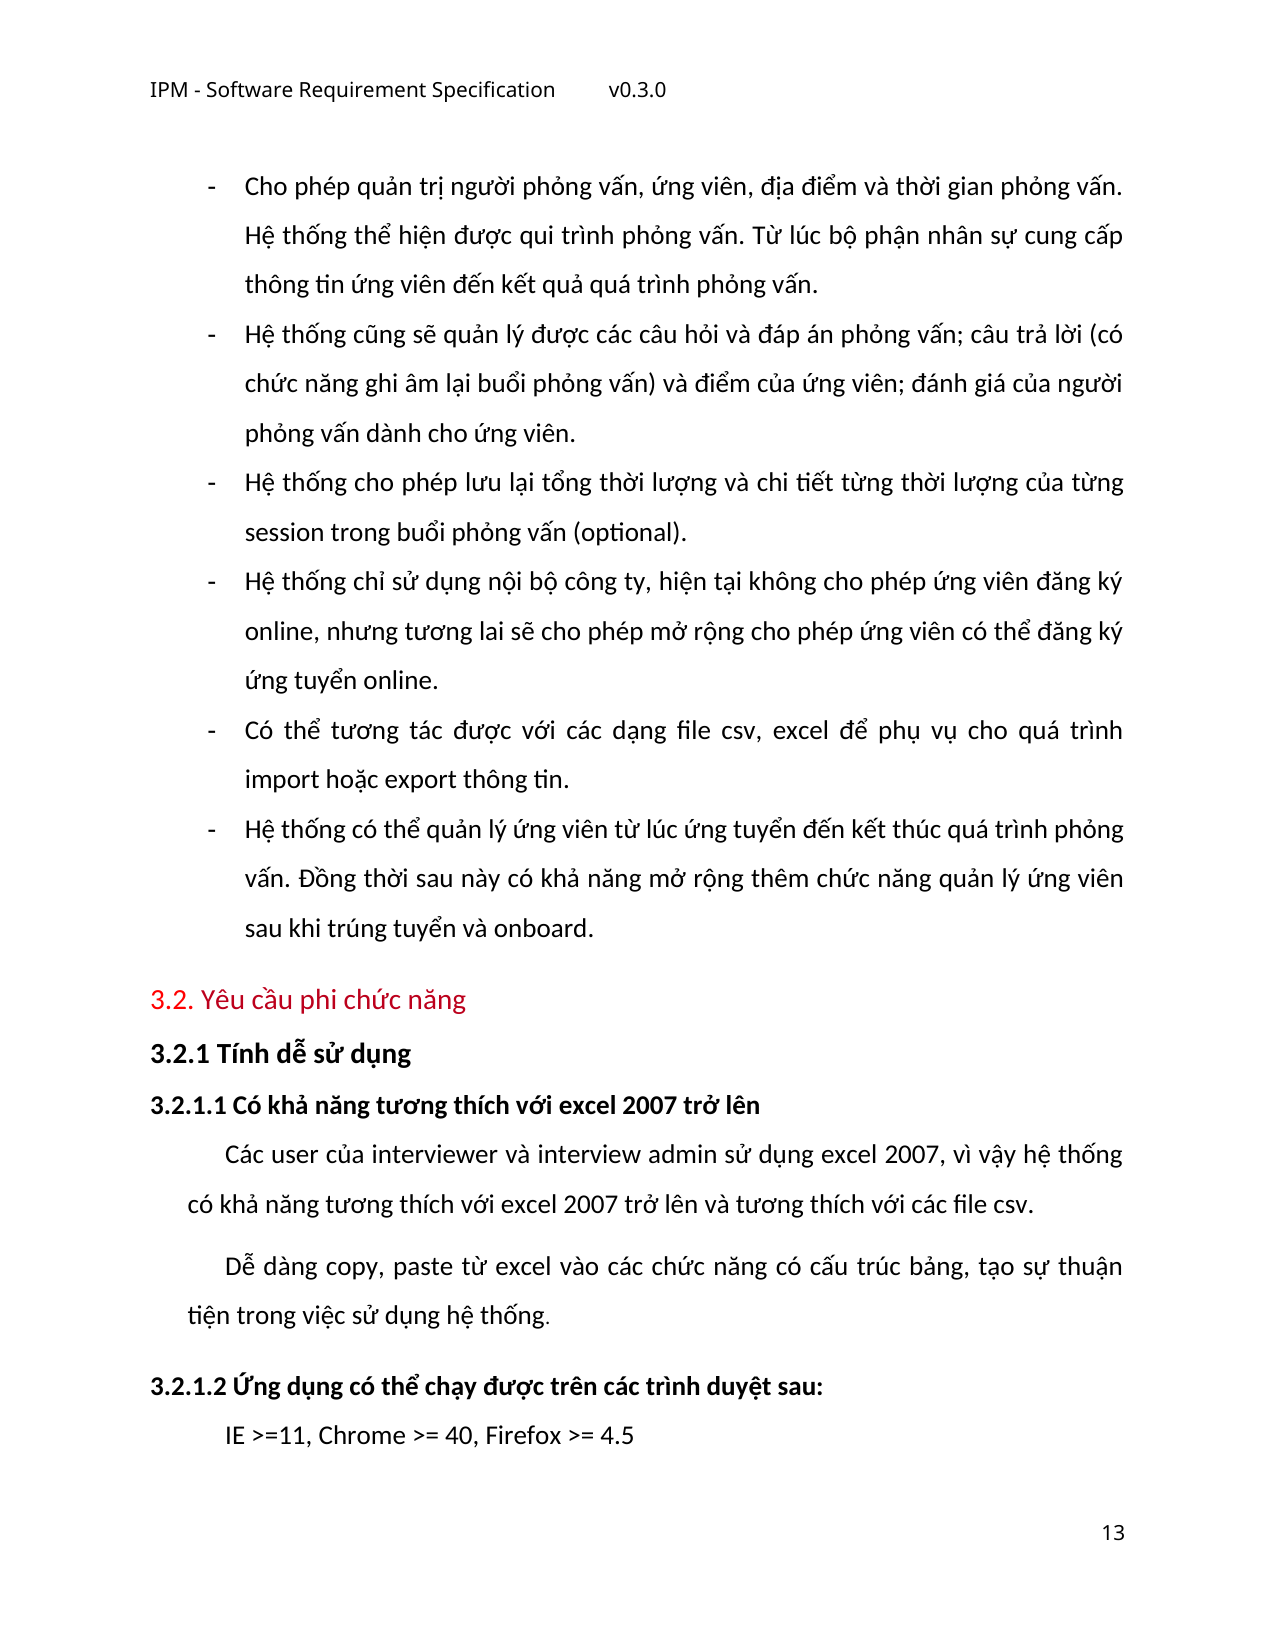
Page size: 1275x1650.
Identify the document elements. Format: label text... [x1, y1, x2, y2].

subtitle 3.2.1 Tính dễ sử dụng [150, 1035, 1125, 1070]
list Có thể tương tác được với các dạng file csv, excel để phụ vụ cho quá trình import hoặc export thông tin. [207, 713, 1125, 796]
text Các user của interviewer và interview admin sử dụng excel 2007, vì vậy hệ thống có khả năng tương thích với excel 2007 trở lên và tương thích với các file csv. [187, 1138, 1125, 1220]
subtitle 3.2.1.1 Có khả năng tương thích với excel 2007 trở lên [150, 1088, 1125, 1121]
text IE >=11, Chrome >= 40, Firefox >= 4.5 [150, 1418, 1125, 1451]
subtitle Yêu cầu phi chức năng [150, 981, 1125, 1017]
list Cho phép quản trị người phỏng vấn, ứng viên, địa điểm và thời gian phỏng vấn. Hệ thống thể hiện được qui trình phỏng vấn. Từ lúc bộ phận nhân sự cung cấp thông tin ứng viên đến kết quả quá trình phỏng vấn. [207, 169, 1125, 301]
list Hệ thống cho phép lưu lại tổng thời lượng và chi tiết từng thời lượng của từng session trong buổi phỏng vấn (optional). [207, 466, 1125, 548]
list Hệ thống cũng sẽ quản lý được các câu hỏi và đáp án phỏng vấn; câu trả lời (có chức năng ghi âm lại buổi phỏng vấn) và điểm của ứng viên; đánh giá của người phỏng vấn dành cho ứng viên. [207, 317, 1125, 449]
subtitle 3.2.1.2 Ứng dụng có thể chạy được trên các trình duyệt sau: [150, 1369, 1125, 1402]
list Hệ thống có thể quản lý ứng viên từ lúc ứng tuyển đến kết thúc quá trình phỏng vấn. Đồng thời sau này có khả năng mở rộng thêm chức năng quản lý ứng viên sau khi trúng tuyển và onboard. [207, 812, 1125, 944]
list Hệ thống chỉ sử dụng nội bộ công ty, hiện tại không cho phép ứng viên đăng ký online, nhưng tương lai sẽ cho phép mở rộng cho phép ứng viên có thể đăng ký ứng tuyển online. [207, 564, 1125, 697]
text Dễ dàng copy, paste từ excel vào các chức năng có cấu trúc bảng, tạo sự thuận tiện trong việc sử dụng hệ thống. [187, 1249, 1125, 1332]
